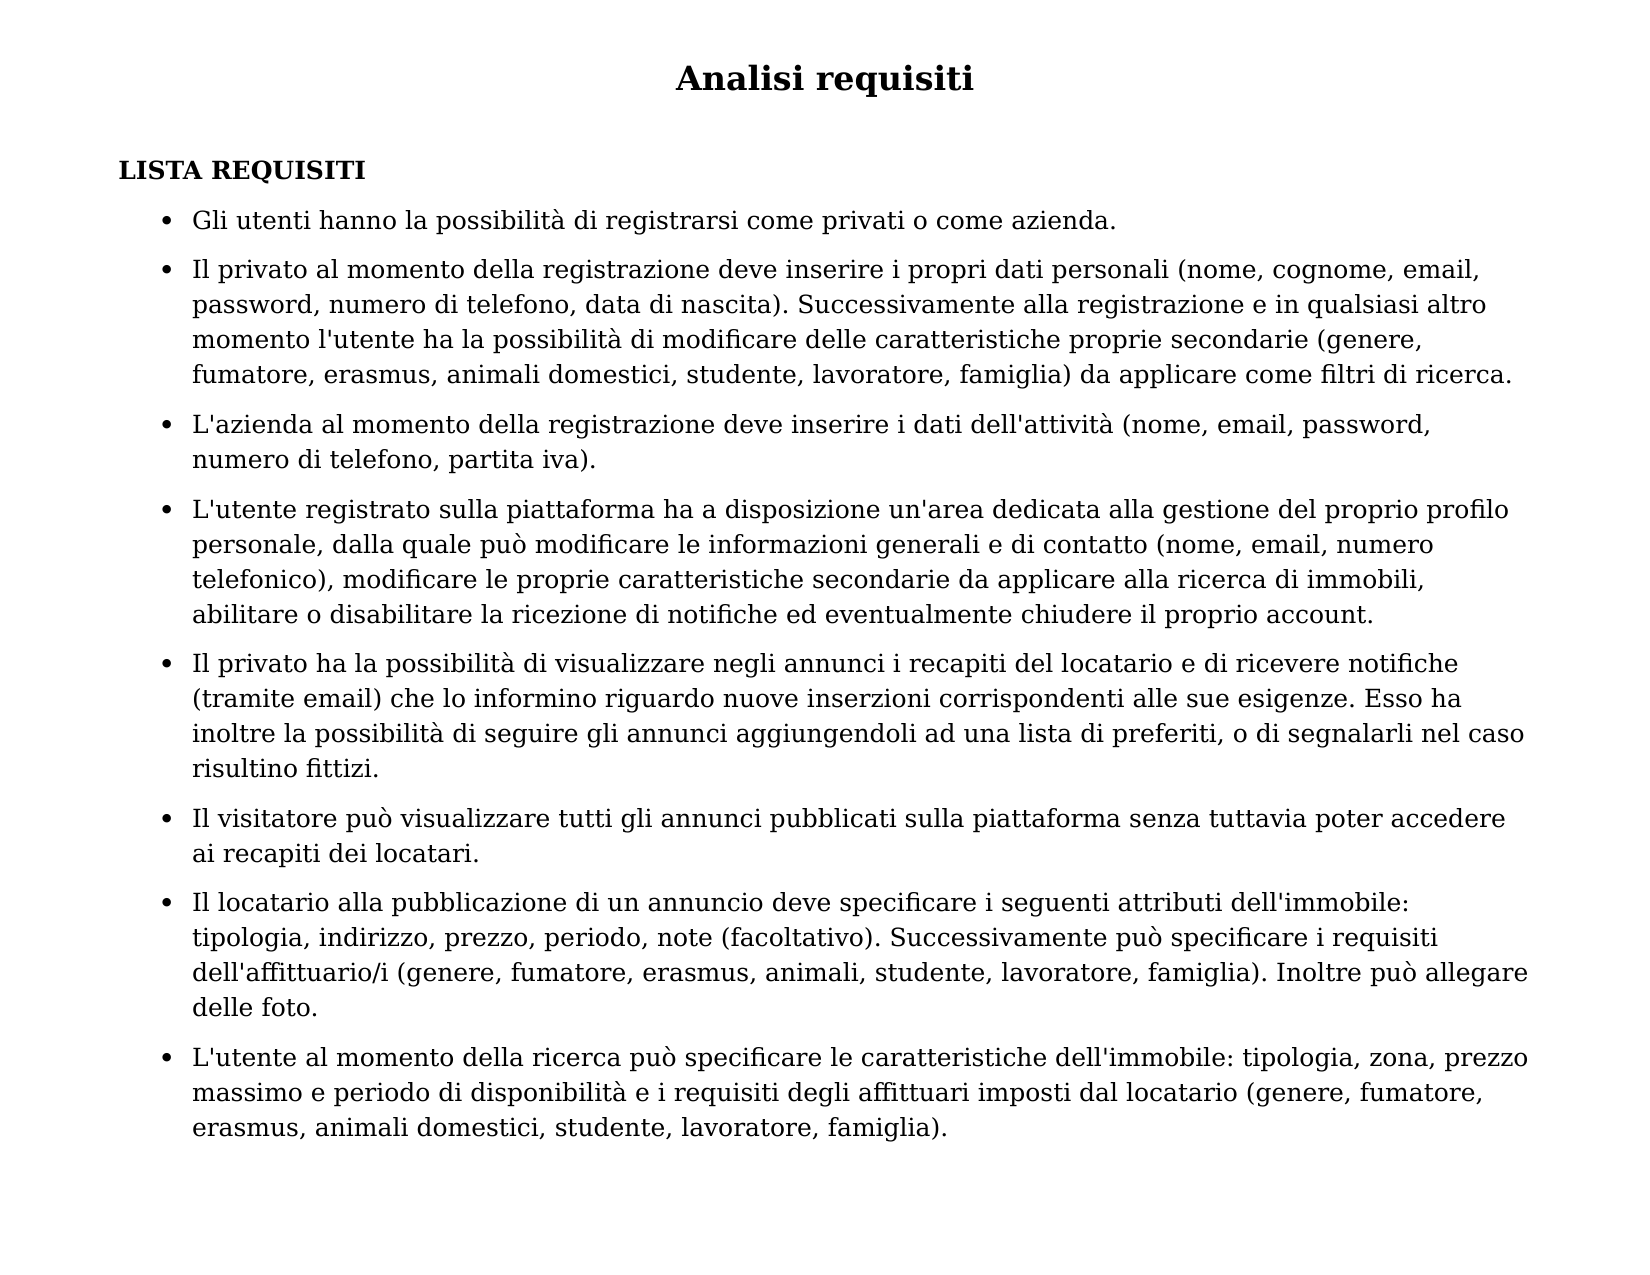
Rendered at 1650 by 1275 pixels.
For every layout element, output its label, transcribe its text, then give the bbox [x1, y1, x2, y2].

list Il privato ha la possibilità di visualizzare negli annunci i recapiti del locatario e di ricevere notifiche (tramite email) che lo informino riguardo nuove inserzioni corrispondenti alle sue esigenze. Esso ha inoltre la possibilità di seguire gli annunci aggiungendoli ad una lista di preferiti, o di segnalarli nel caso risultino fittizi. [162, 649, 1532, 784]
list Il privato al momento della registrazione deve inserire i propri dati personali (nome, cognome, email, password, numero di telefono, data di nascita). Successivamente alla registrazione e in qualsiasi altro momento l'utente ha la possibilità di modificare delle caratteristiche proprie secondarie (genere, fumatore, erasmus, animali domestici, studente, lavoratore, famiglia) da applicare come filtri di ricerca. [162, 256, 1532, 390]
list L'utente registrato sulla piattaforma ha a disposizione un'area dedicata alla gestione del proprio profilo personale, dalla quale può modificare le informazioni generali e di contatto (nome, email, numero telefonico), modificare le proprie caratteristiche secondarie da applicare alla ricerca di immobili, abilitare o disabilitare la ricezione di notifiche ed eventualmente chiudere il proprio account. [162, 495, 1532, 629]
list Il visitatore può visualizzare tutti gli annunci pubblicati sulla piattaforma senza tuttavia poter accedere ai recapiti dei locatari. [162, 804, 1532, 868]
list L'azienda al momento della registrazione deve inserire i dati dell'attività (nome, email, password, numero di telefono, partita iva). [162, 410, 1532, 474]
list Gli utenti hanno la possibilità di registrarsi come privati o come azienda. [162, 206, 1532, 235]
list L'utente al momento della ricerca può specificare le caratteristiche dell'immobile: tipologia, zona, prezzo massimo e periodo di disponibilità e i requisiti degli affittuari imposti dal locatario (genere, fumatore, erasmus, animali domestici, studente, lavoratore, famiglia). [162, 1043, 1532, 1142]
list Il locatario alla pubblicazione di un annuncio deve specificare i seguenti attributi dell'immobile: tipologia, indirizzo, prezzo, periodo, note (facoltativo). Successivamente può specificare i requisiti dell'affittuario/i (genere, fumatore, erasmus, animali, studente, lavoratore, famiglia). Inoltre può allegare delle foto. [162, 889, 1532, 1023]
text Analisi requisiti [118, 59, 1532, 98]
text LISTA REQUISITI [118, 156, 1532, 186]
